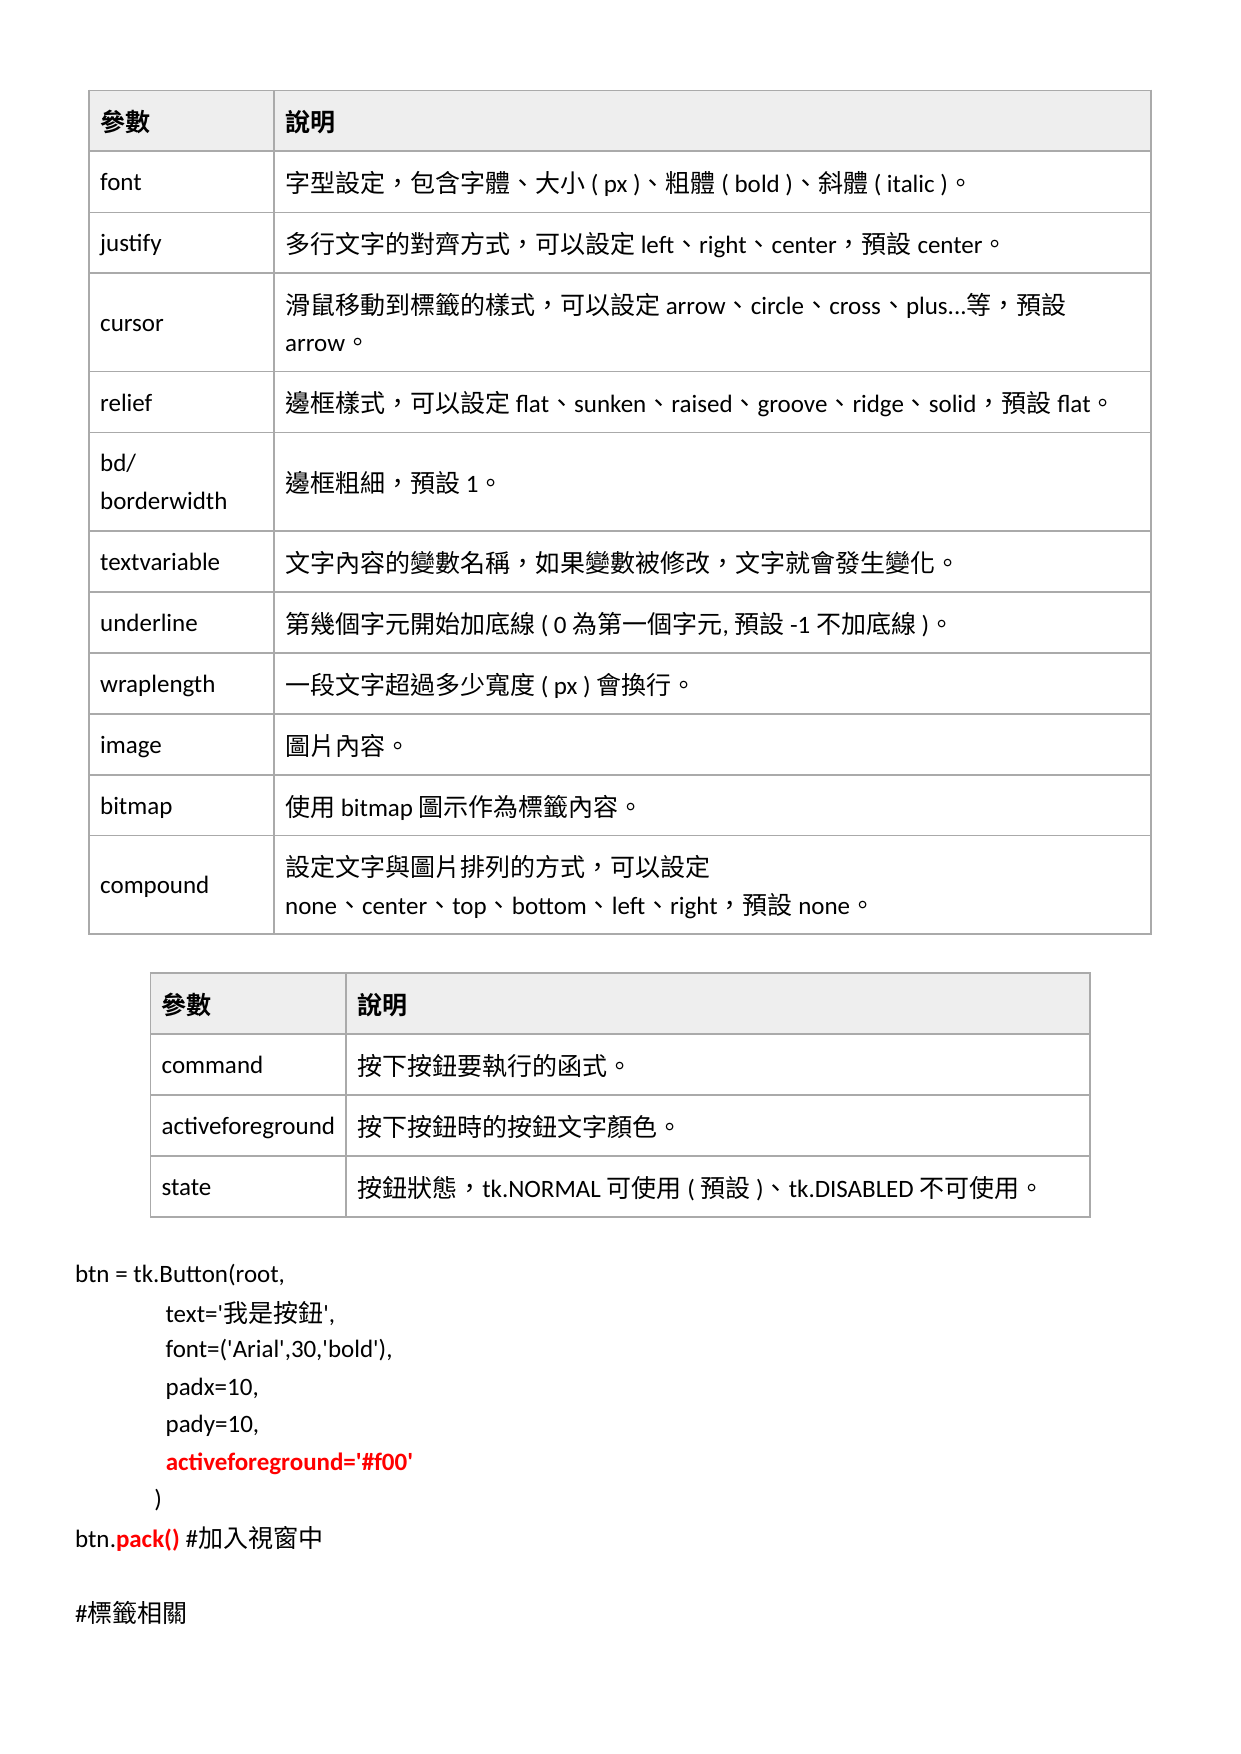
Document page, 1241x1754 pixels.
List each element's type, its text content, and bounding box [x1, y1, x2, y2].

table_cell cursor [90, 274, 273, 371]
table_cell justify [90, 213, 273, 272]
text padx=10, [75, 1368, 1165, 1405]
table_cell bd/borderwidth [90, 433, 273, 530]
table_cell relief [90, 372, 273, 432]
table_header 參數 [90, 91, 273, 150]
table_cell 滑鼠移動到標籤的樣式，可以設定 arrow、circle、cross、plus...等，預設 arrow。 [275, 274, 1150, 371]
text text='我是按鈕', [75, 1293, 1165, 1330]
table_cell 圖片內容。 [275, 715, 1150, 774]
table_cell 按下按鈕時的按鈕文字顏色。 [347, 1096, 1089, 1155]
table_cell 按下按鈕要執行的函式。 [347, 1035, 1089, 1094]
table_cell compound [90, 836, 273, 933]
text activeforeground='#f00' [75, 1443, 1165, 1480]
text font=('Arial',30,'bold'), [75, 1330, 1165, 1368]
table_header 說明 [275, 91, 1150, 150]
table_cell textvariable [90, 532, 273, 591]
table_cell 邊框樣式，可以設定 flat、sunken、raised、groove、ridge、solid，預設 flat。 [275, 372, 1150, 432]
table_cell 文字內容的變數名稱，如果變數被修改，文字就會發生變化。 [275, 532, 1150, 591]
table_cell state [151, 1157, 345, 1216]
table_cell 多行文字的對齊方式，可以設定 left、right、center，預設 center。 [275, 213, 1150, 272]
table_header 參數 [151, 974, 345, 1033]
table_cell bitmap [90, 776, 273, 835]
table_cell command [151, 1035, 345, 1094]
table_cell wraplength [90, 654, 273, 713]
table_cell 按鈕狀態，tk.NORMAL 可使用 ( 預設 )、tk.DISABLED 不可使用。 [347, 1157, 1089, 1216]
text #標籤相關 [75, 1593, 1165, 1630]
table_cell 邊框粗細，預設 1。 [275, 433, 1150, 530]
table_cell 設定文字與圖片排列的方式，可以設定 none、center、top、bottom、left、right，預設 none。 [275, 836, 1150, 933]
table_header 說明 [347, 974, 1089, 1033]
text pady=10, [75, 1405, 1165, 1443]
table_cell font [90, 152, 273, 211]
table_cell 使用 bitmap 圖示作為標籤內容。 [275, 776, 1150, 835]
table_cell image [90, 715, 273, 774]
text ) [75, 1480, 1165, 1518]
table_cell 字型設定，包含字體、大小 ( px )、粗體 ( bold )、斜體 ( italic )。 [275, 152, 1150, 211]
table_cell 第幾個字元開始加底線 ( 0 為第一個字元, 預設 -1 不加底線 )。 [275, 593, 1150, 652]
table_cell activeforeground [151, 1096, 345, 1155]
text btn.pack() #加入視窗中 [75, 1518, 1165, 1555]
table_cell 一段文字超過多少寬度 ( px ) 會換行。 [275, 654, 1150, 713]
text btn = tk.Button(root, [75, 1255, 1165, 1293]
table_cell underline [90, 593, 273, 652]
